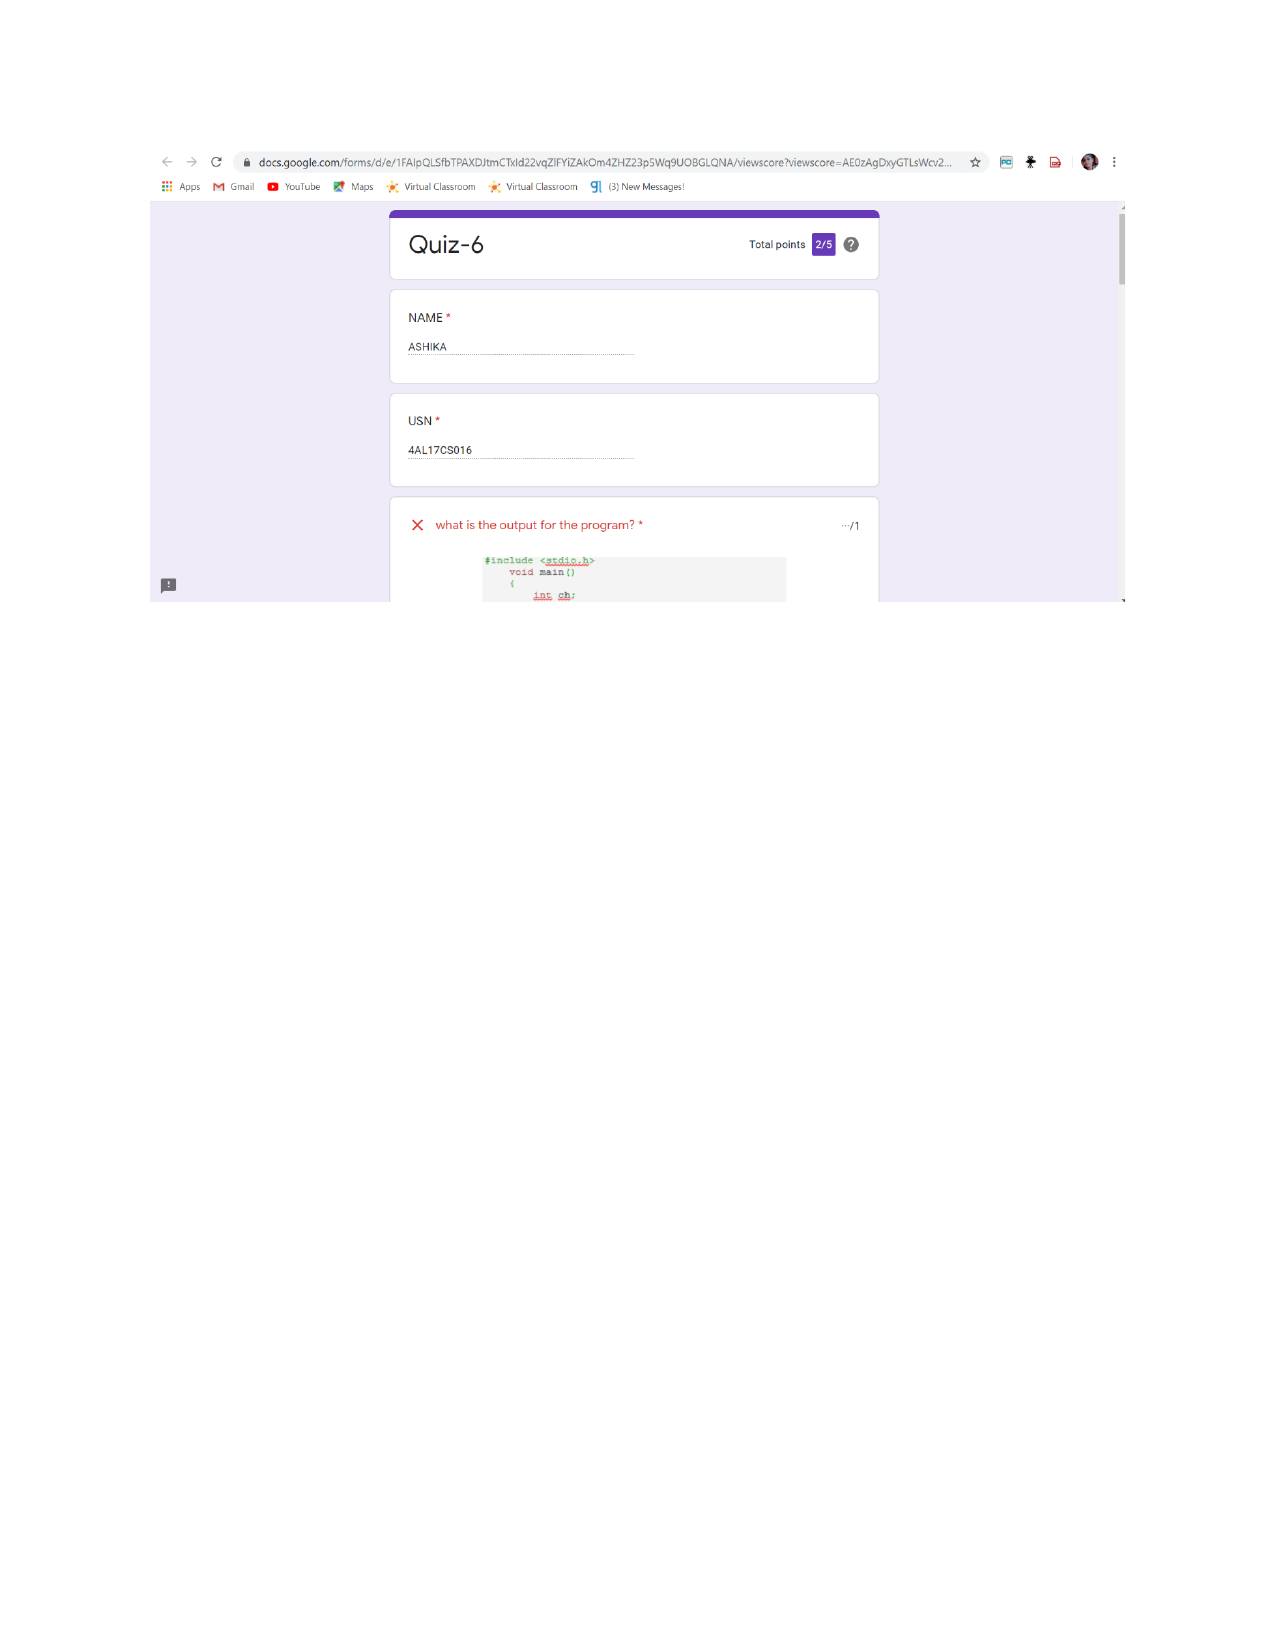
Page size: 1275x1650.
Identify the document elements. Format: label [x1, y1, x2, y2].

picture [150, 150, 1125, 602]
